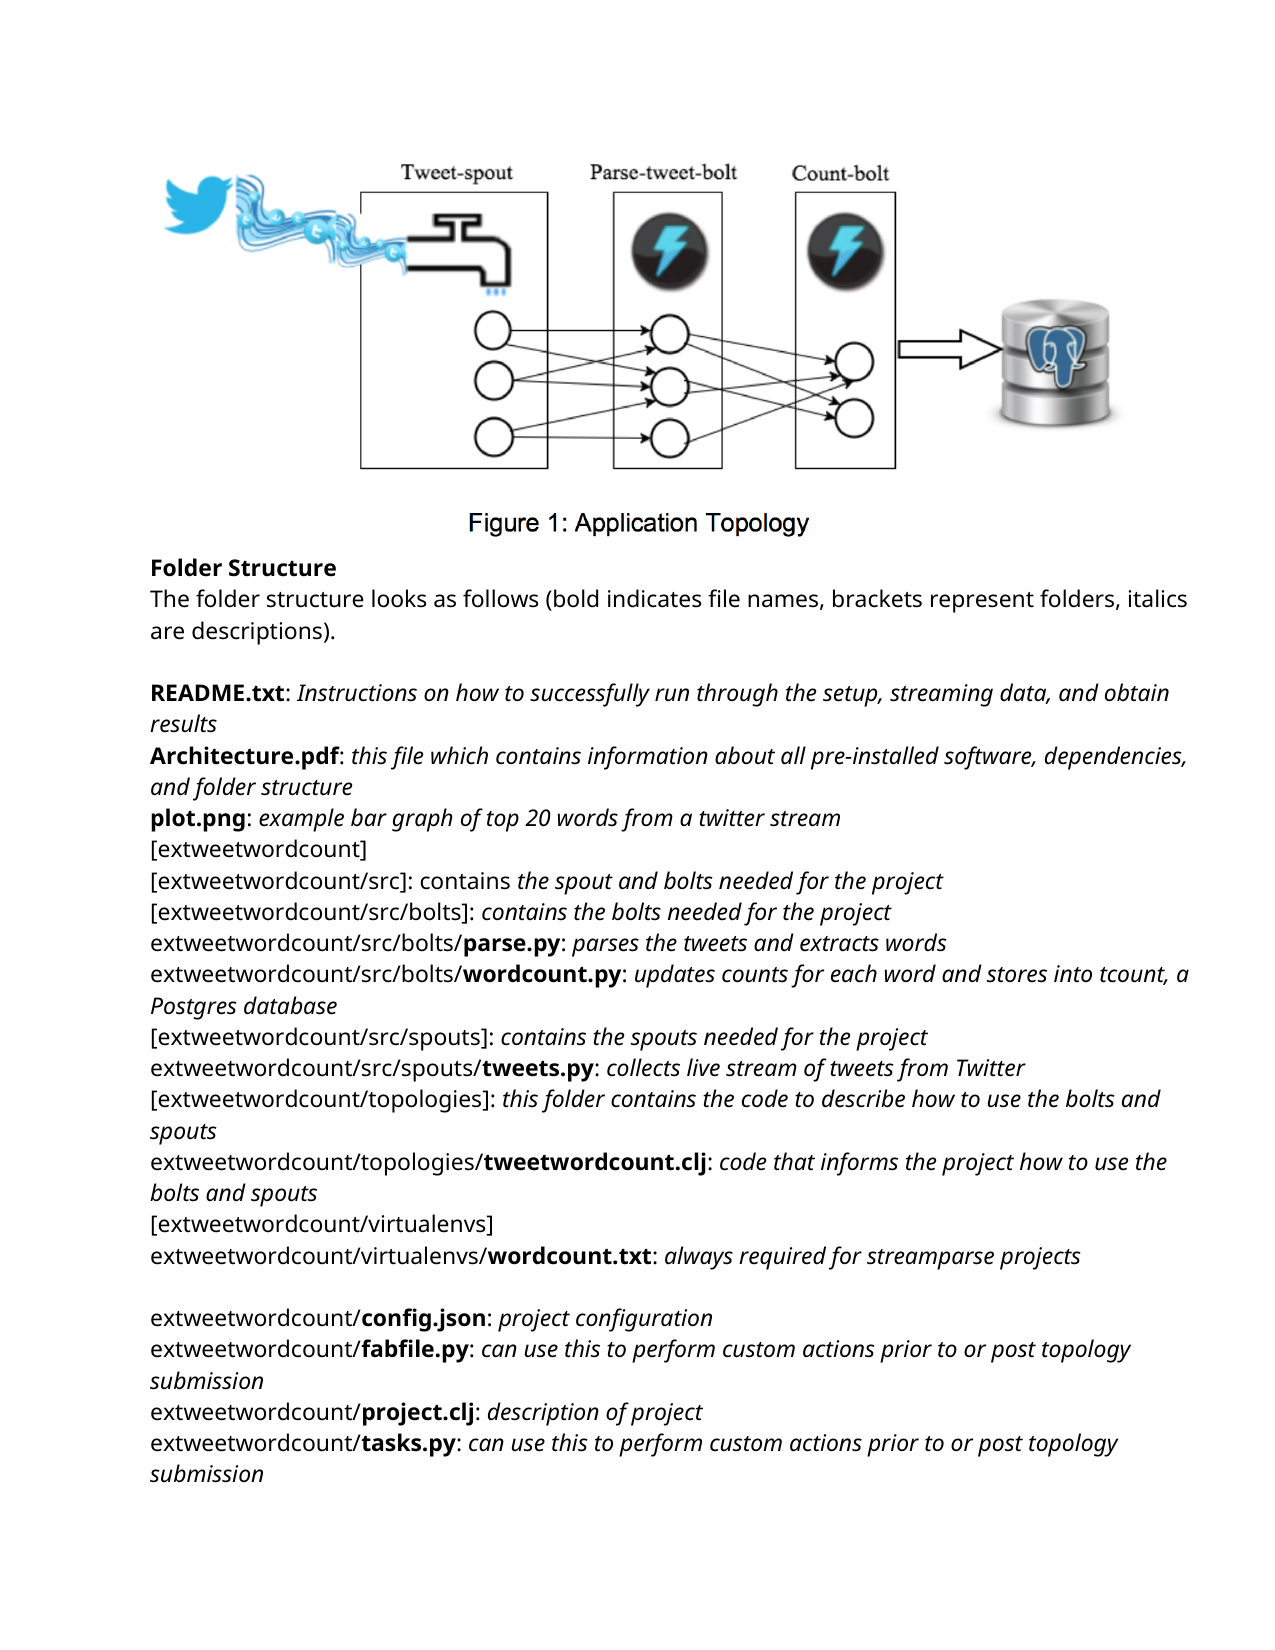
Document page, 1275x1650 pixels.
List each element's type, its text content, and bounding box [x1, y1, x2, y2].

text Folder Structure [150, 552, 1200, 583]
picture [150, 150, 1125, 553]
text extweetwordcount/src/spouts/tweets.py: collects live stream of tweets from Twitter [150, 1052, 1200, 1083]
text extweetwordcount/topologies/tweetwordcount.clj: code that informs the project how to use the bolts and spouts [150, 1146, 1200, 1208]
text extweetwordcount/virtualenvs/wordcount.txt: always required for streamparse projects [150, 1240, 1200, 1271]
text extweetwordcount/src/bolts/parse.py: parses the tweets and extracts words [150, 927, 1200, 958]
text extweetwordcount/fabfile.py: can use this to perform custom actions prior to or post topology submission [150, 1333, 1200, 1396]
text [extweetwordcount/src/bolts]: contains the bolts needed for the project [150, 896, 1200, 927]
text [extweetwordcount] [150, 833, 1200, 865]
text Architecture.pdf: this file which contains information about all pre-installed software, dependencies, and folder structure [150, 740, 1200, 802]
text extweetwordcount/project.clj: description of project [150, 1396, 1200, 1427]
text extweetwordcount/config.json: project configuration [150, 1302, 1200, 1333]
text extweetwordcount/tasks.py: can use this to perform custom actions prior to or post topology submission [150, 1427, 1200, 1490]
text [extweetwordcount/virtualenvs] [150, 1208, 1200, 1240]
text The folder structure looks as follows (bold indicates file names, brackets represent folders, italics are descriptions). [150, 583, 1200, 646]
text [extweetwordcount/src/spouts]: contains the spouts needed for the project [150, 1021, 1200, 1052]
text [extweetwordcount/topologies]: this folder contains the code to describe how to use the bolts and spouts [150, 1083, 1200, 1146]
text README.txt: Instructions on how to successfully run through the setup, streaming data, and obtain results [150, 677, 1200, 740]
text extweetwordcount/src/bolts/wordcount.py: updates counts for each word and stores into tcount, a Postgres database [150, 958, 1200, 1021]
text plot.png: example bar graph of top 20 words from a twitter stream [150, 802, 1200, 833]
text [extweetwordcount/src]: contains the spout and bolts needed for the project [150, 865, 1200, 896]
